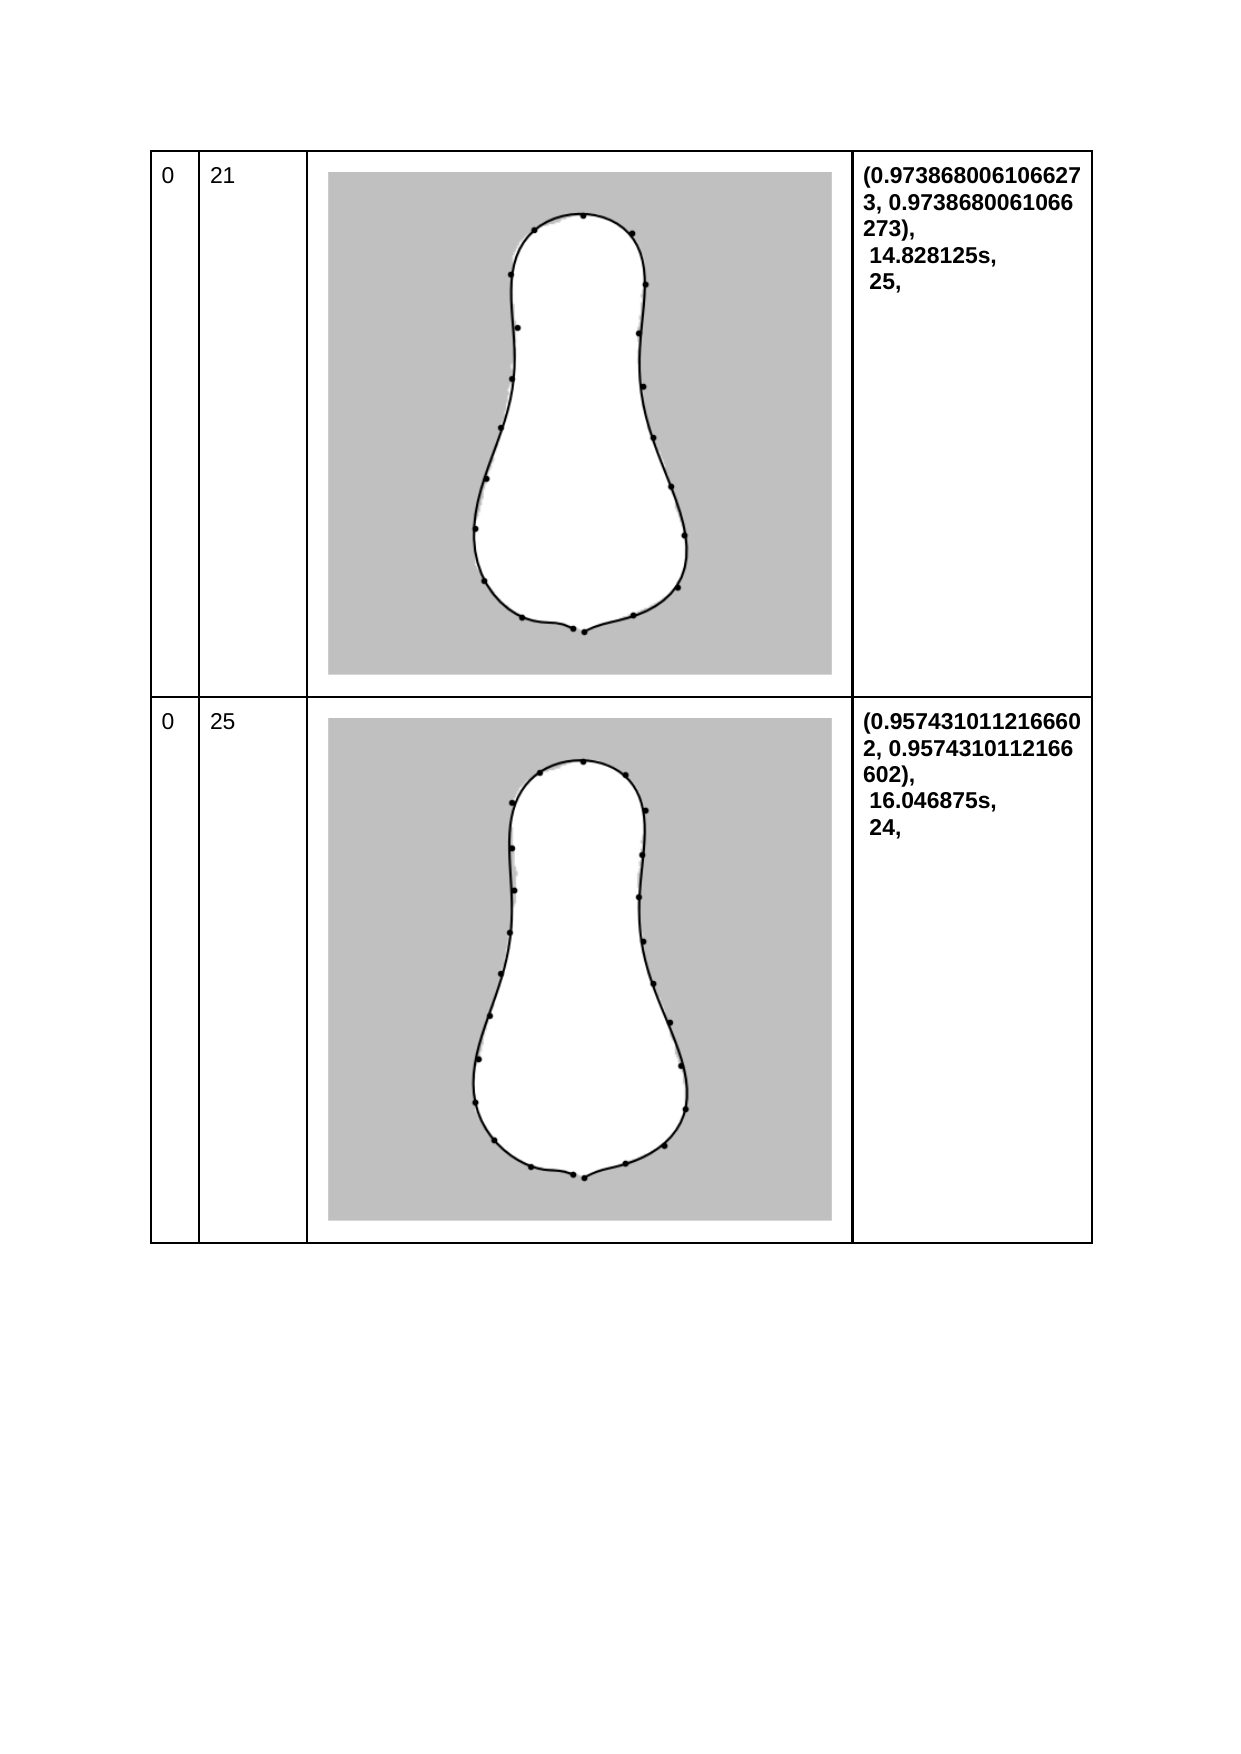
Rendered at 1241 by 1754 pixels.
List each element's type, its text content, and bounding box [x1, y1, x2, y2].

table_cell [308, 152, 851, 696]
table_cell 0 [152, 152, 198, 696]
table_cell 25 [200, 698, 306, 1242]
table_cell (0.9574310112166602, 0.9574310112166602), 16.046875s, 24, [854, 698, 1091, 1242]
table_cell (0.9738680061066273, 0.9738680061066273), 14.828125s, 25, [854, 152, 1091, 696]
picture [317, 708, 842, 1232]
table_cell 0 [152, 698, 198, 1242]
picture [317, 162, 842, 686]
table_cell 21 [200, 152, 306, 696]
table_cell [308, 698, 851, 1242]
